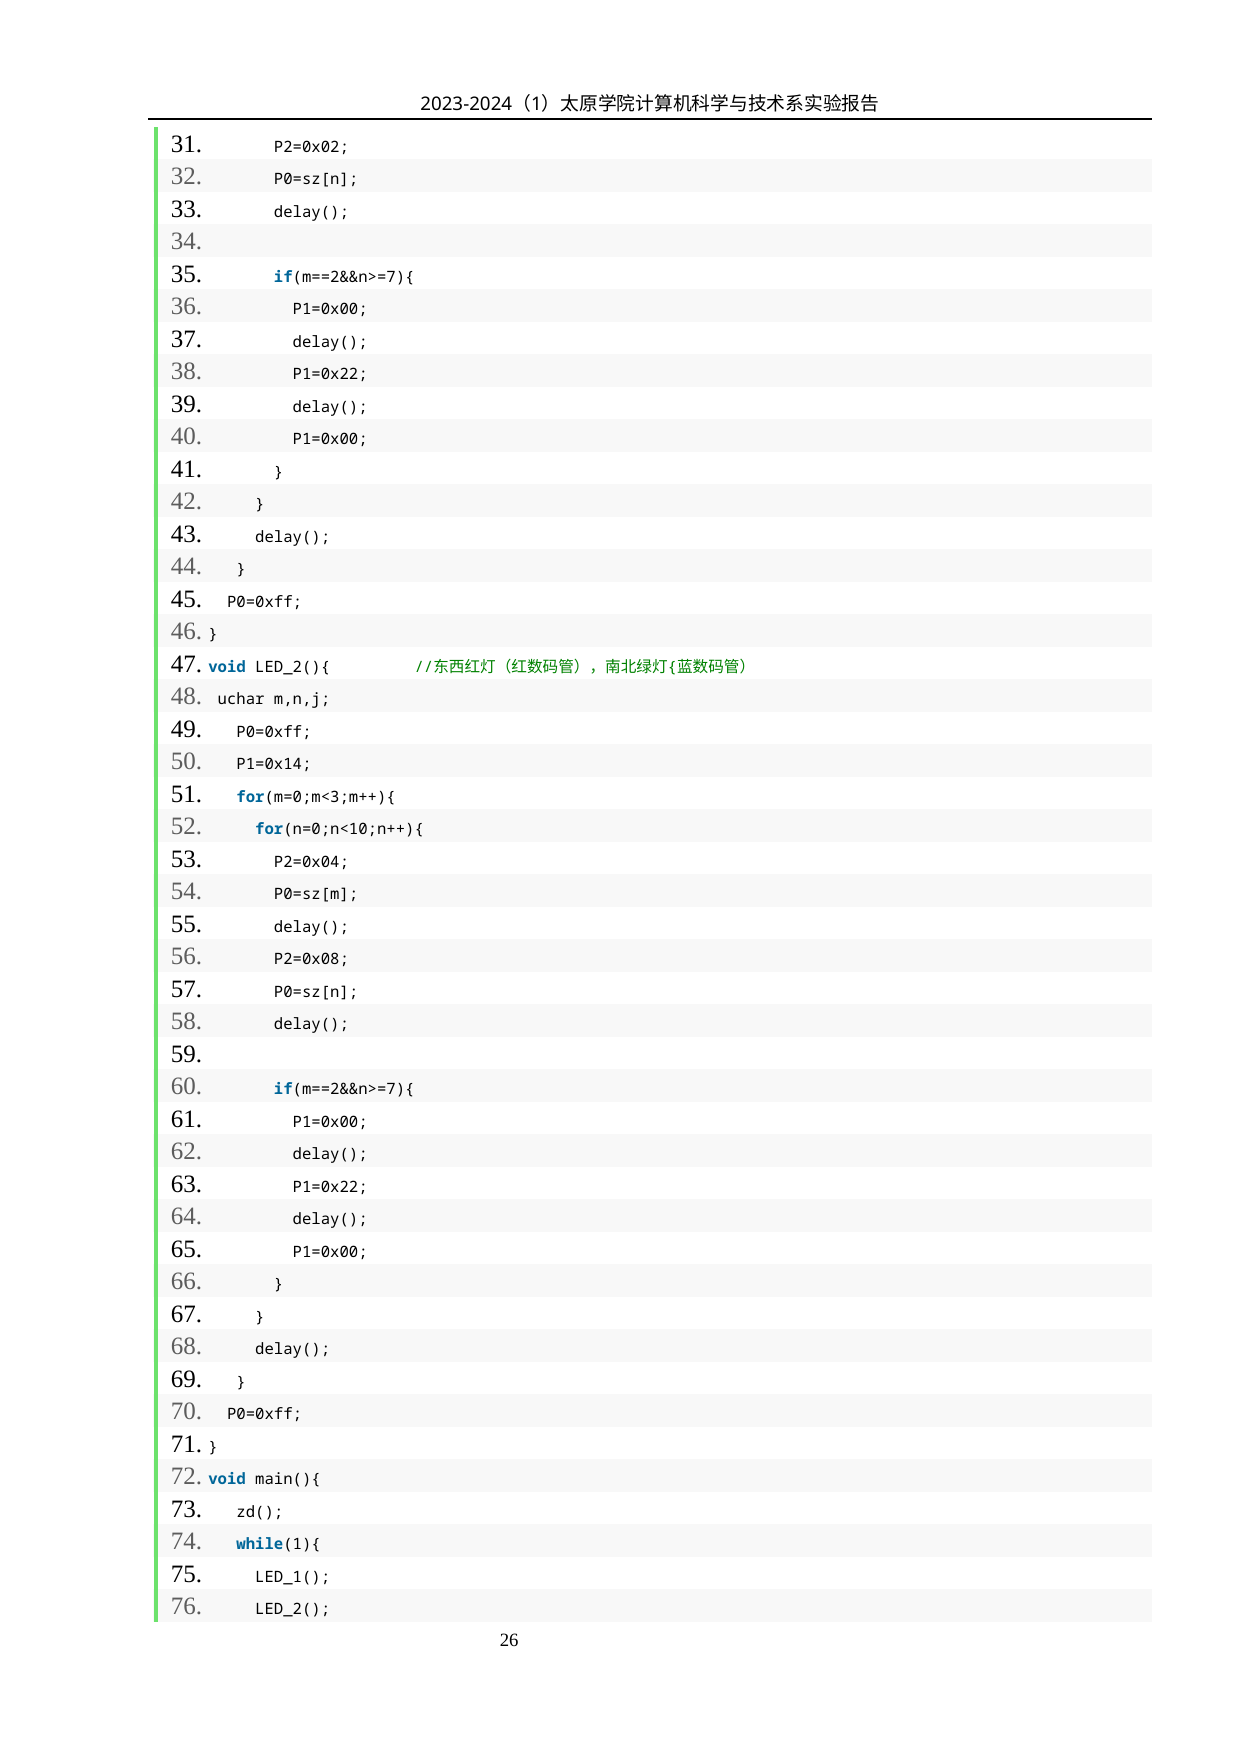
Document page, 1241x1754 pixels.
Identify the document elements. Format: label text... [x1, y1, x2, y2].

list P0=sz[n]; [158, 159, 1152, 192]
list P0=0xff; [158, 1394, 1152, 1427]
list P1=0x00; [158, 289, 1152, 322]
list P2=0x04; [158, 842, 1152, 874]
list } [158, 452, 1152, 484]
list } [158, 484, 1152, 517]
list } [158, 1362, 1152, 1394]
list delay(); [158, 1199, 1152, 1232]
list } [158, 1297, 1152, 1329]
list void main(){ [158, 1459, 1152, 1492]
list LED_1(); [158, 1557, 1152, 1589]
list } [158, 549, 1152, 582]
list } [158, 614, 1152, 647]
list P0=0xff; [158, 582, 1152, 614]
list delay(); [158, 907, 1152, 939]
list } [158, 1427, 1152, 1459]
list delay(); [158, 1329, 1152, 1362]
list for(m=0;m<3;m++){ [158, 777, 1152, 809]
list LED_2(); [158, 1589, 1152, 1622]
list } [158, 1264, 1152, 1297]
list delay(); [158, 1134, 1152, 1167]
list P0=sz[n]; [158, 972, 1152, 1004]
list void LED_2(){ //东西红灯（红数码管），南北绿灯{蓝数码管） [158, 647, 1152, 679]
list delay(); [158, 517, 1152, 549]
list while(1){ [158, 1524, 1152, 1557]
list if(m==2&&n>=7){ [158, 1069, 1152, 1102]
list P1=0x22; [158, 354, 1152, 387]
list P1=0x00; [158, 419, 1152, 452]
list delay(); [158, 322, 1152, 354]
list P1=0x14; [158, 744, 1152, 777]
list P2=0x08; [158, 939, 1152, 972]
list P0=sz[m]; [158, 874, 1152, 907]
list P1=0x00; [158, 1232, 1152, 1264]
list zd(); [158, 1492, 1152, 1524]
list P1=0x00; [158, 1102, 1152, 1134]
list P1=0x22; [158, 1167, 1152, 1199]
list if(m==2&&n>=7){ [158, 257, 1152, 289]
list delay(); [158, 1004, 1152, 1037]
list delay(); [158, 387, 1152, 419]
list for(n=0;n<10;n++){ [158, 809, 1152, 842]
list P2=0x02; [158, 127, 1152, 159]
list delay(); [158, 192, 1152, 224]
list P0=0xff; [158, 712, 1152, 744]
list uchar m,n,j; [158, 679, 1152, 712]
